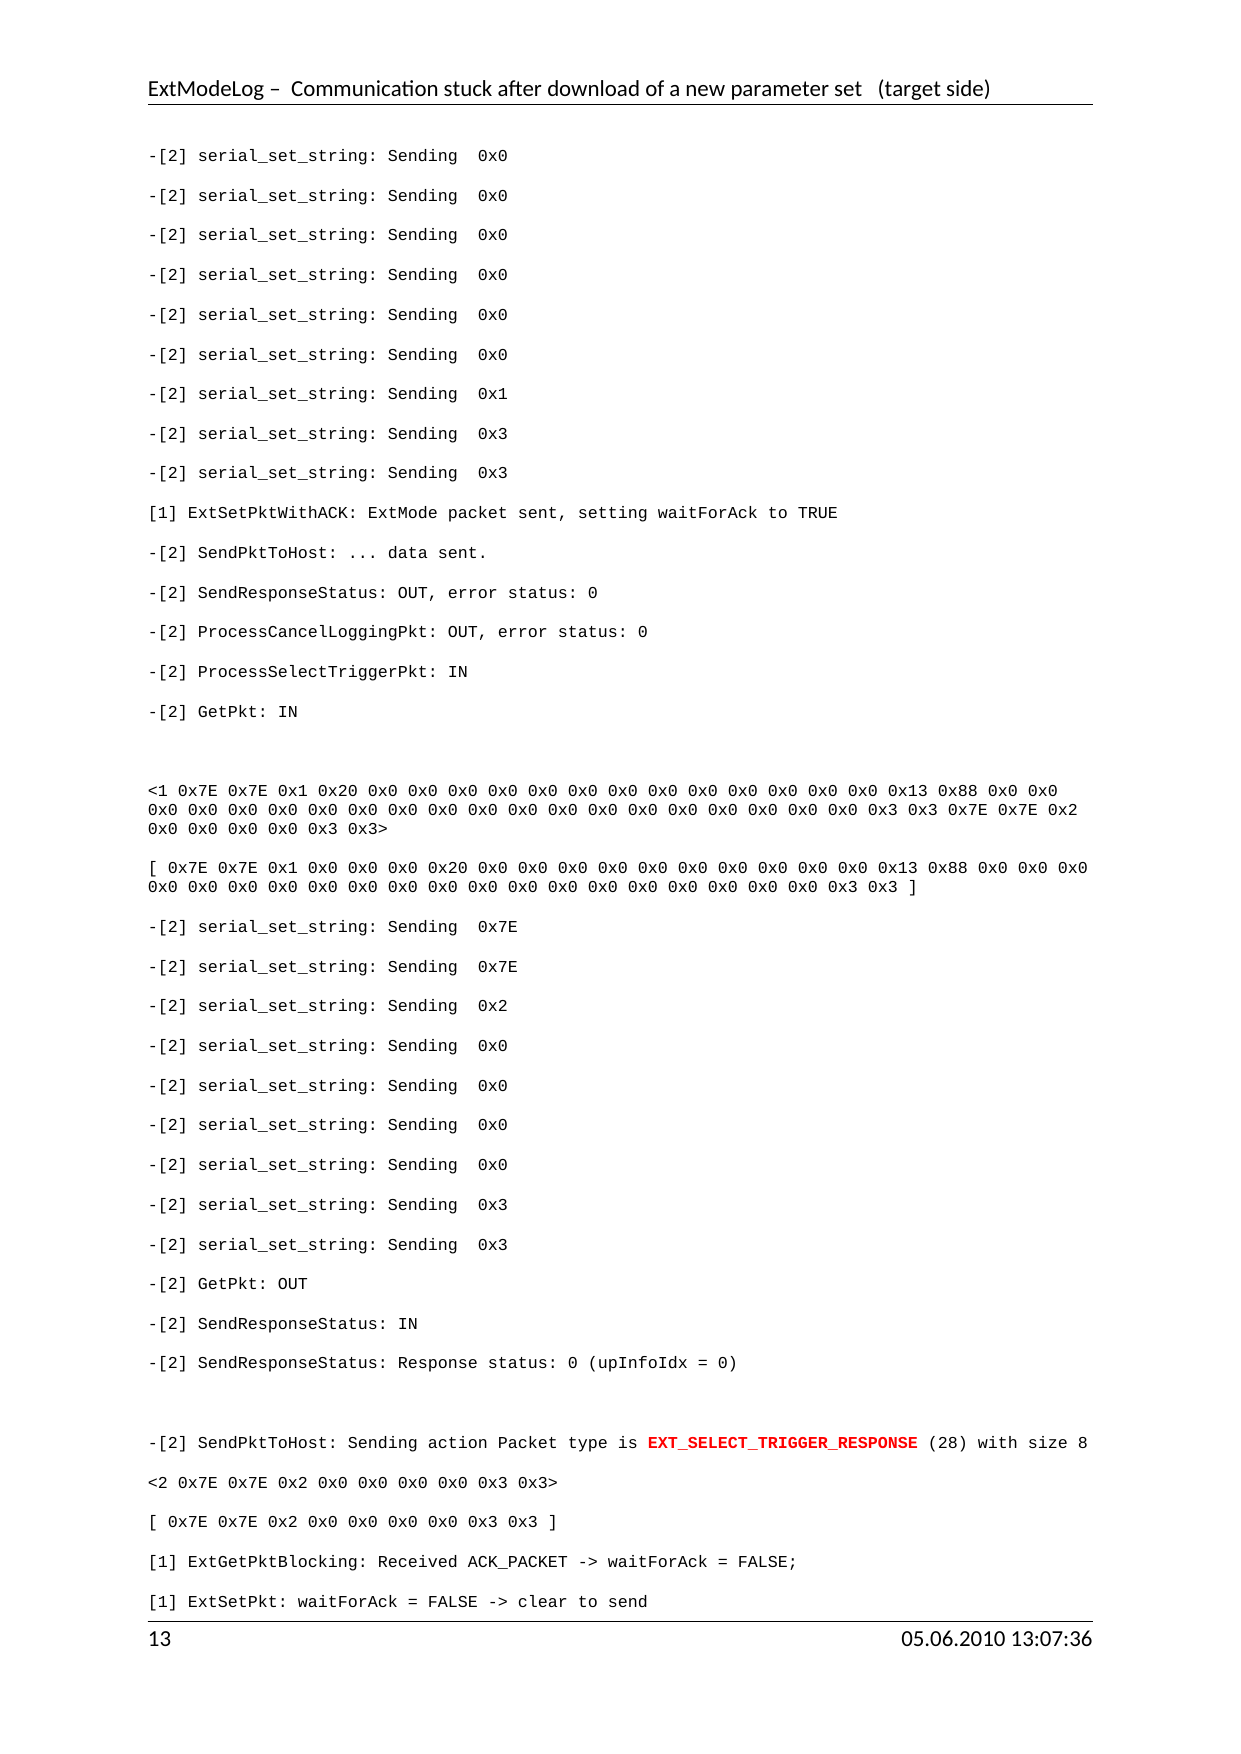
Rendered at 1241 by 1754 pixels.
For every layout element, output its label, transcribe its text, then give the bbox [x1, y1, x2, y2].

text -[2] SendPktToHost: Sending action Packet type is EXT_SELECT_TRIGGER_RESPONSE (28) with size 8 [148, 1434, 1093, 1453]
text <2 0x7E 0x7E 0x2 0x0 0x0 0x0 0x0 0x3 0x3> [148, 1474, 1093, 1493]
text -[2] serial_set_string: Sending 0x0 [148, 187, 1093, 206]
text [ 0x7E 0x7E 0x1 0x0 0x0 0x0 0x20 0x0 0x0 0x0 0x0 0x0 0x0 0x0 0x0 0x0 0x0 0x13 0x88 0x0 0x0 0x0 0x0 0x0 0x0 0x0 0x0 0x0 0x0 0x0 0x0 0x0 0x0 0x0 0x0 0x0 0x0 0x0 0x0 0x3 0x3 ] [148, 860, 1093, 898]
text -[2] SendResponseStatus: IN [148, 1315, 1093, 1334]
text -[2] GetPkt: OUT [148, 1276, 1093, 1294]
text [1] ExtGetPktBlocking: Received ACK_PACKET -> waitForAck = FALSE; [148, 1553, 1093, 1572]
text -[2] serial_set_string: Sending 0x3 [148, 425, 1093, 444]
text -[2] serial_set_string: Sending 0x0 [148, 227, 1093, 246]
text -[2] SendResponseStatus: Response status: 0 (upInfoIdx = 0) [148, 1355, 1093, 1374]
text -[2] SendResponseStatus: OUT, error status: 0 [148, 584, 1093, 603]
text -[2] serial_set_string: Sending 0x3 [148, 465, 1093, 484]
text -[2] serial_set_string: Sending 0x7E [148, 958, 1093, 977]
text [ 0x7E 0x7E 0x2 0x0 0x0 0x0 0x0 0x3 0x3 ] [148, 1514, 1093, 1533]
text -[2] GetPkt: IN [148, 703, 1093, 722]
text -[2] serial_set_string: Sending 0x0 [148, 1077, 1093, 1096]
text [148, 148, 1093, 166]
text -[2] serial_set_string: Sending 0x0 [148, 1038, 1093, 1056]
text -[2] serial_set_string: Sending 0x1 [148, 386, 1093, 404]
text -[2] serial_set_string: Sending 0x3 [148, 1236, 1093, 1255]
text -[2] serial_set_string: Sending 0x2 [148, 998, 1093, 1017]
text -[2] serial_set_string: Sending 0x0 [148, 346, 1093, 365]
text [1] ExtSetPktWithACK: ExtMode packet sent, setting waitForAck to TRUE [148, 505, 1093, 524]
text -[2] serial_set_string: Sending 0x3 [148, 1196, 1093, 1215]
text -[2] ProcessSelectTriggerPkt: IN [148, 663, 1093, 682]
text -[2] ProcessCancelLoggingPkt: OUT, error status: 0 [148, 624, 1093, 643]
text -[2] serial_set_string: Sending 0x0 [148, 1157, 1093, 1176]
text -[2] SendPktToHost: ... data sent. [148, 544, 1093, 563]
text <1 0x7E 0x7E 0x1 0x20 0x0 0x0 0x0 0x0 0x0 0x0 0x0 0x0 0x0 0x0 0x0 0x0 0x0 0x13 0x88 0x0 0x0 0x0 0x0 0x0 0x0 0x0 0x0 0x0 0x0 0x0 0x0 0x0 0x0 0x0 0x0 0x0 0x0 0x0 0x0 0x3 0x3 0x7E 0x7E 0x2 0x0 0x0 0x0 0x0 0x3 0x3> [148, 783, 1093, 839]
text [1] ExtSetPkt: waitForAck = FALSE -> clear to send [148, 1593, 1093, 1612]
text -[2] serial_set_string: Sending 0x0 [148, 267, 1093, 286]
text -[2] serial_set_string: Sending 0x0 [148, 1117, 1093, 1136]
text -[2] serial_set_string: Sending 0x7E [148, 918, 1093, 937]
text -[2] serial_set_string: Sending 0x0 [148, 306, 1093, 325]
